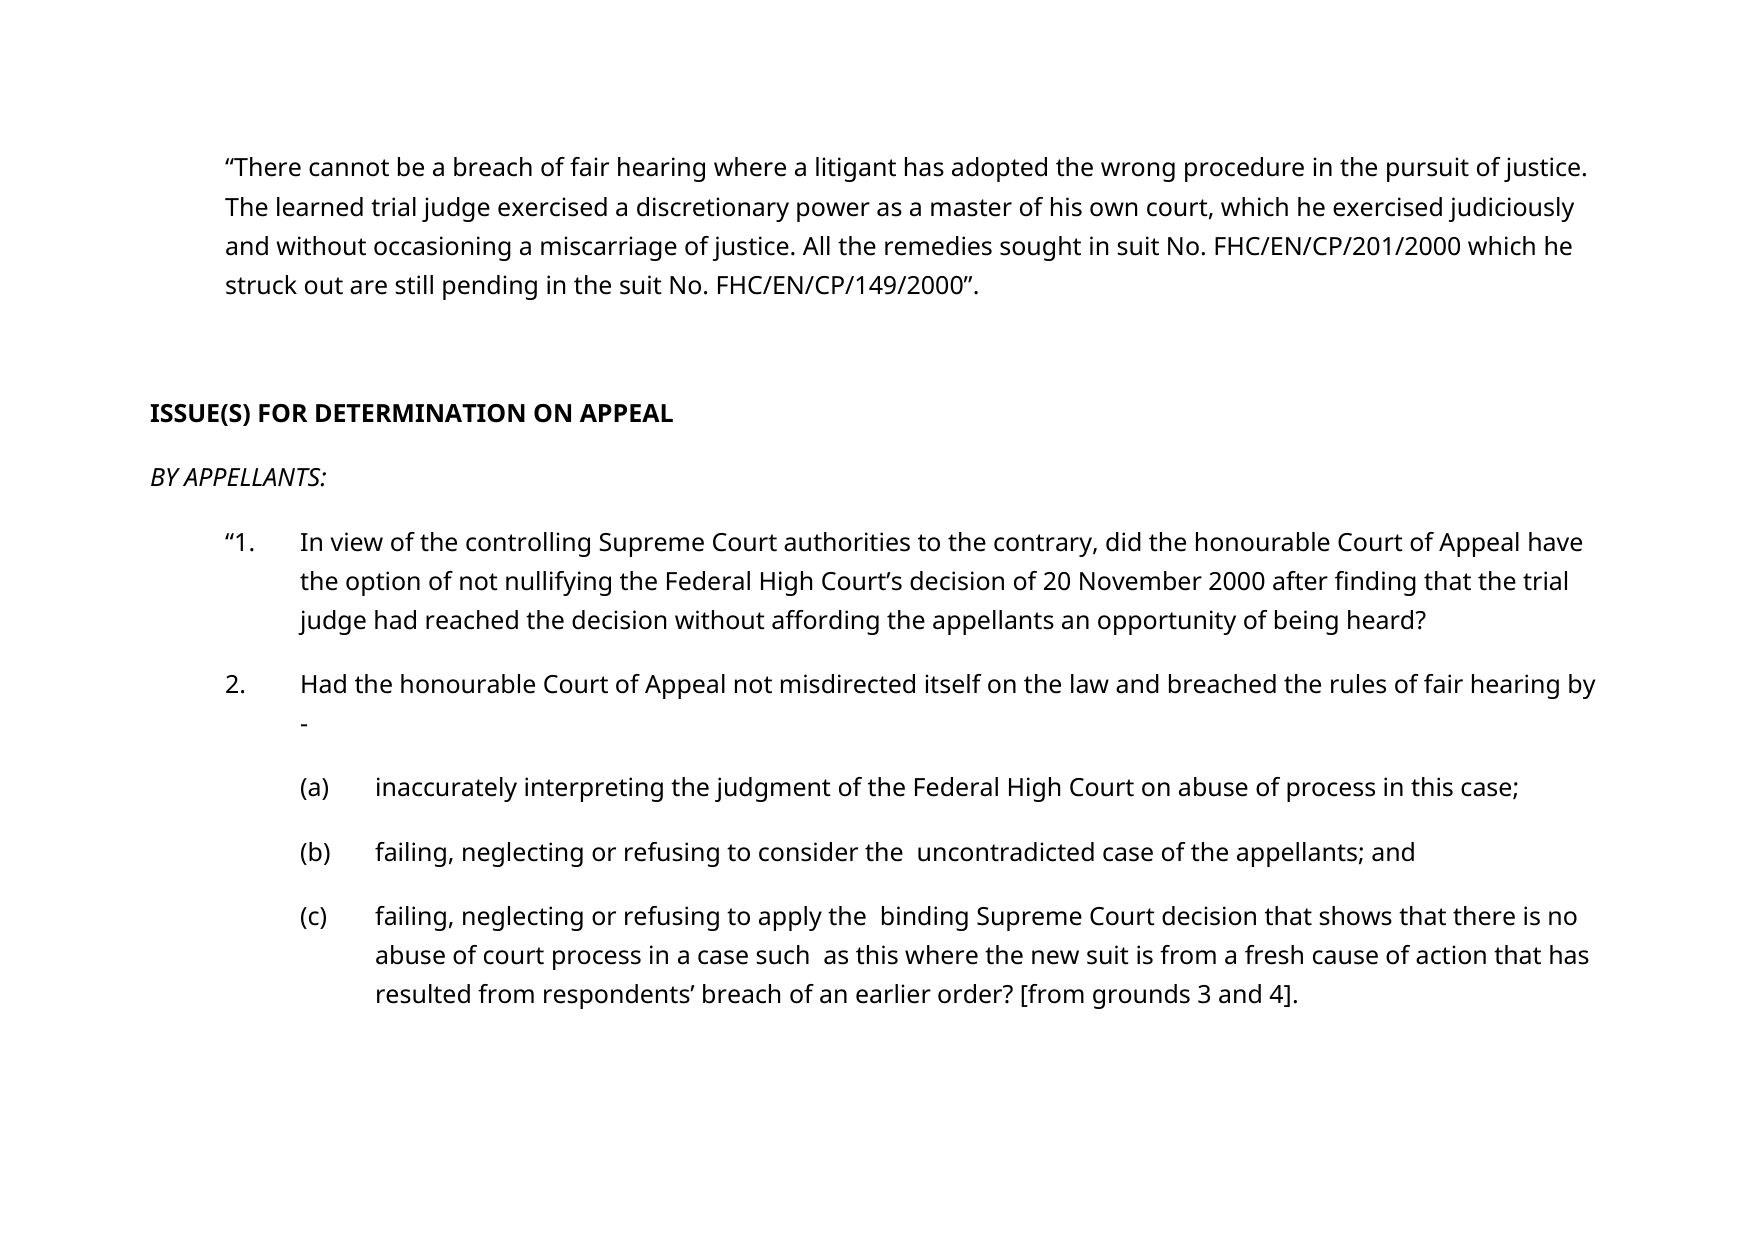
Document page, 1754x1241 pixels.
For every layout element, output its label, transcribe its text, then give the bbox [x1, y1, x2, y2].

text (c) failing, neglecting or refusing to apply the binding Supreme Court decision that shows that there is no abuse of court process in a case such as this where the new suit is from a fresh cause of action that has resulted from respondents’ breach of an earlier order? [from grounds 3 and 4]. [300, 898, 1604, 1011]
text “There cannot be a breach of fair hearing where a litigant has adopted the wrong procedure in the pursuit of justice. The learned trial judge exercised a discretionary power as a master of his own court, which he exercised judiciously and without occasioning a miscarriage of justice. All the remedies sought in suit No. FHC/EN/CP/201/2000 which he struck out are still pending in the suit No. FHC/EN/CP/149/2000”. [225, 150, 1604, 302]
text (a) inaccurately interpreting the judgment of the Federal High Court on abuse of process in this case; [300, 770, 1604, 804]
text “1. In view of the controlling Supreme Court authorities to the contrary, did the honourable Court of Appeal have the option of not nullifying the Federal High Court’s decision of 20 November 2000 after finding that the trial judge had reached the decision without affording the appellants an opportunity of being heard? [225, 524, 1604, 637]
text BY APPELLANTS: [150, 460, 1604, 494]
text ISSUE(S) FOR DETERMINATION ON APPEAL [150, 396, 1604, 430]
text (b) failing, neglecting or refusing to consider the uncontradicted case of the appellants; and [300, 834, 1604, 868]
text 2. Had the honourable Court of Appeal not misdirected itself on the law and breached the rules of fair hearing by - [225, 667, 1604, 740]
